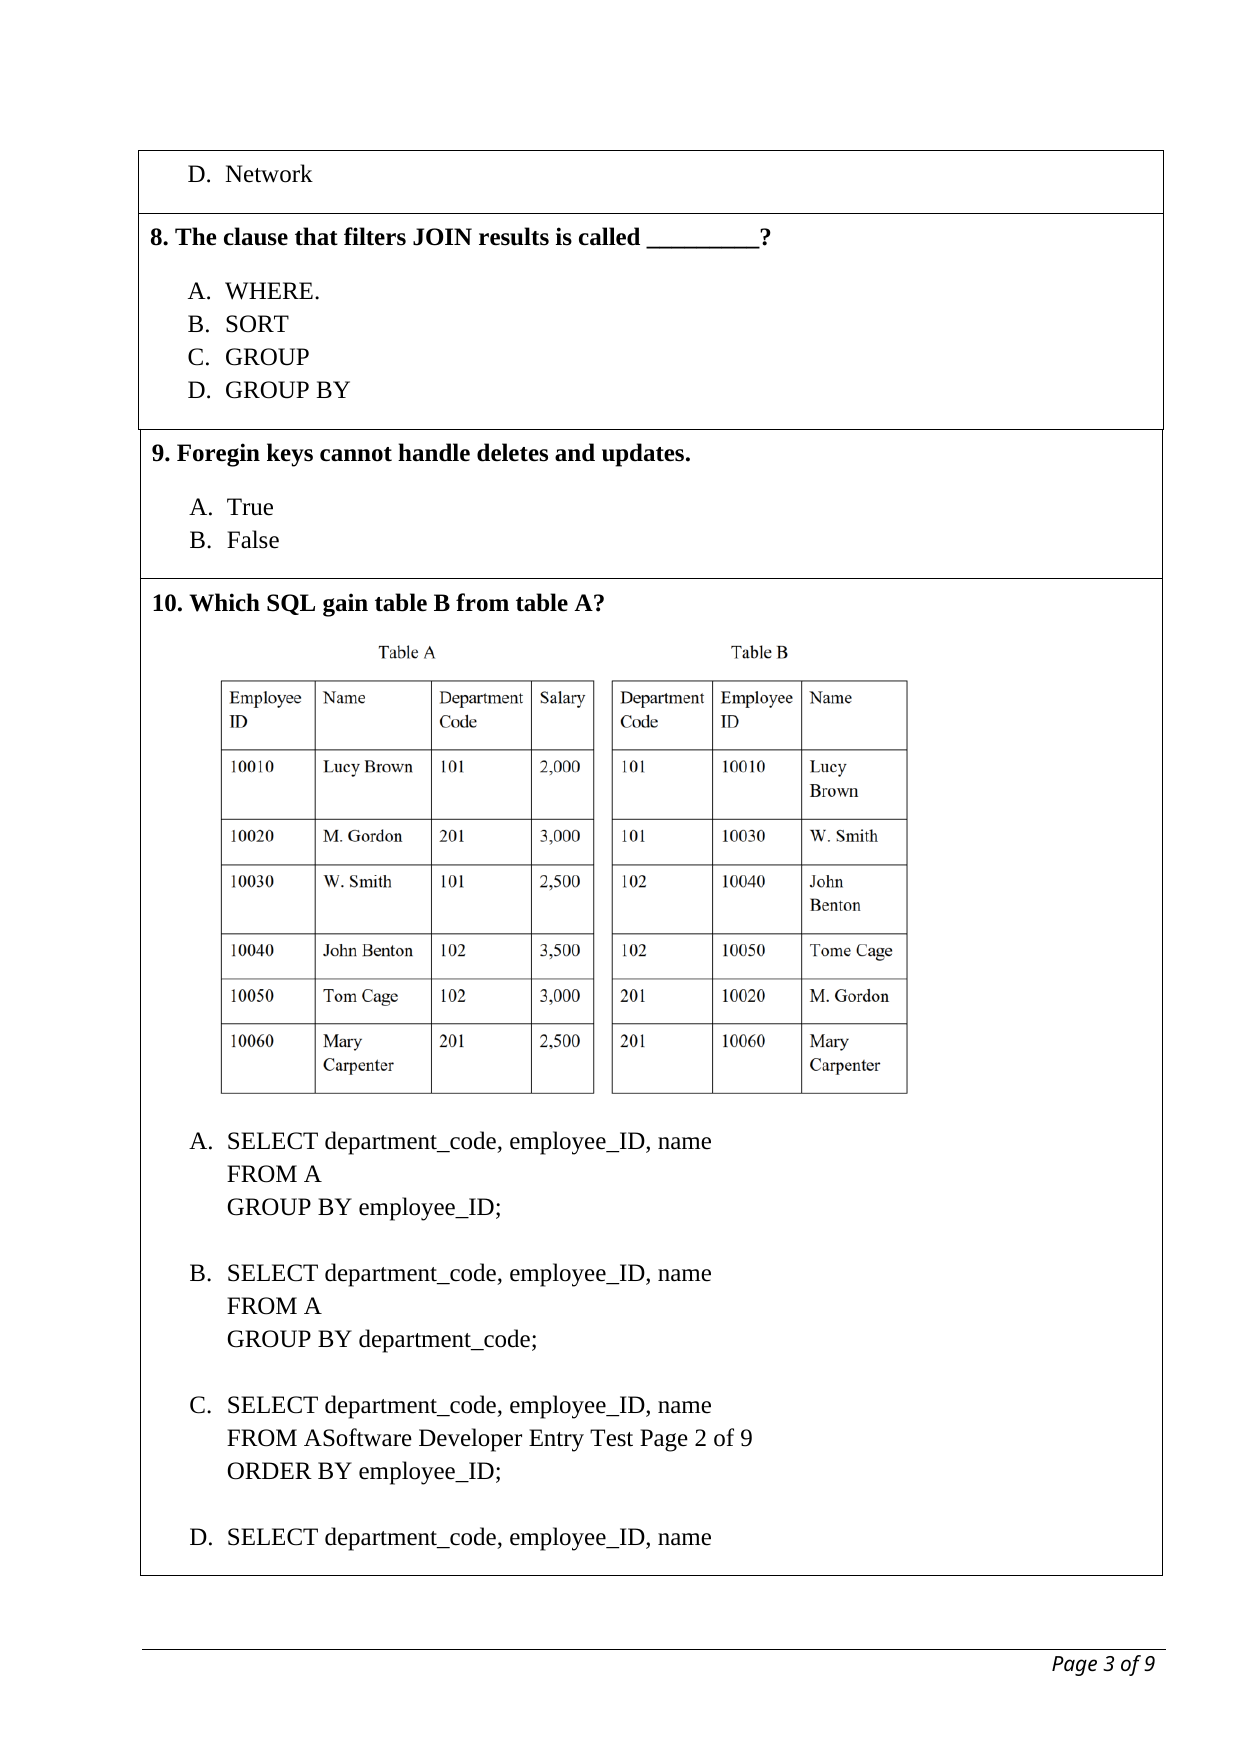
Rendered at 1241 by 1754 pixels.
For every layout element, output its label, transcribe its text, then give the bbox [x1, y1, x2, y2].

table_cell 8. The clause that filters JOIN results is called _________? WHERE. 🎯 SORT GROUP GROUP BY [139, 214, 1163, 428]
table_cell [141, 579, 1162, 1575]
table_cell 9. Foregin keys cannot handle deletes and updates. True False 🎯 [141, 430, 1162, 578]
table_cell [139, 151, 1163, 213]
picture [217, 641, 910, 1101]
